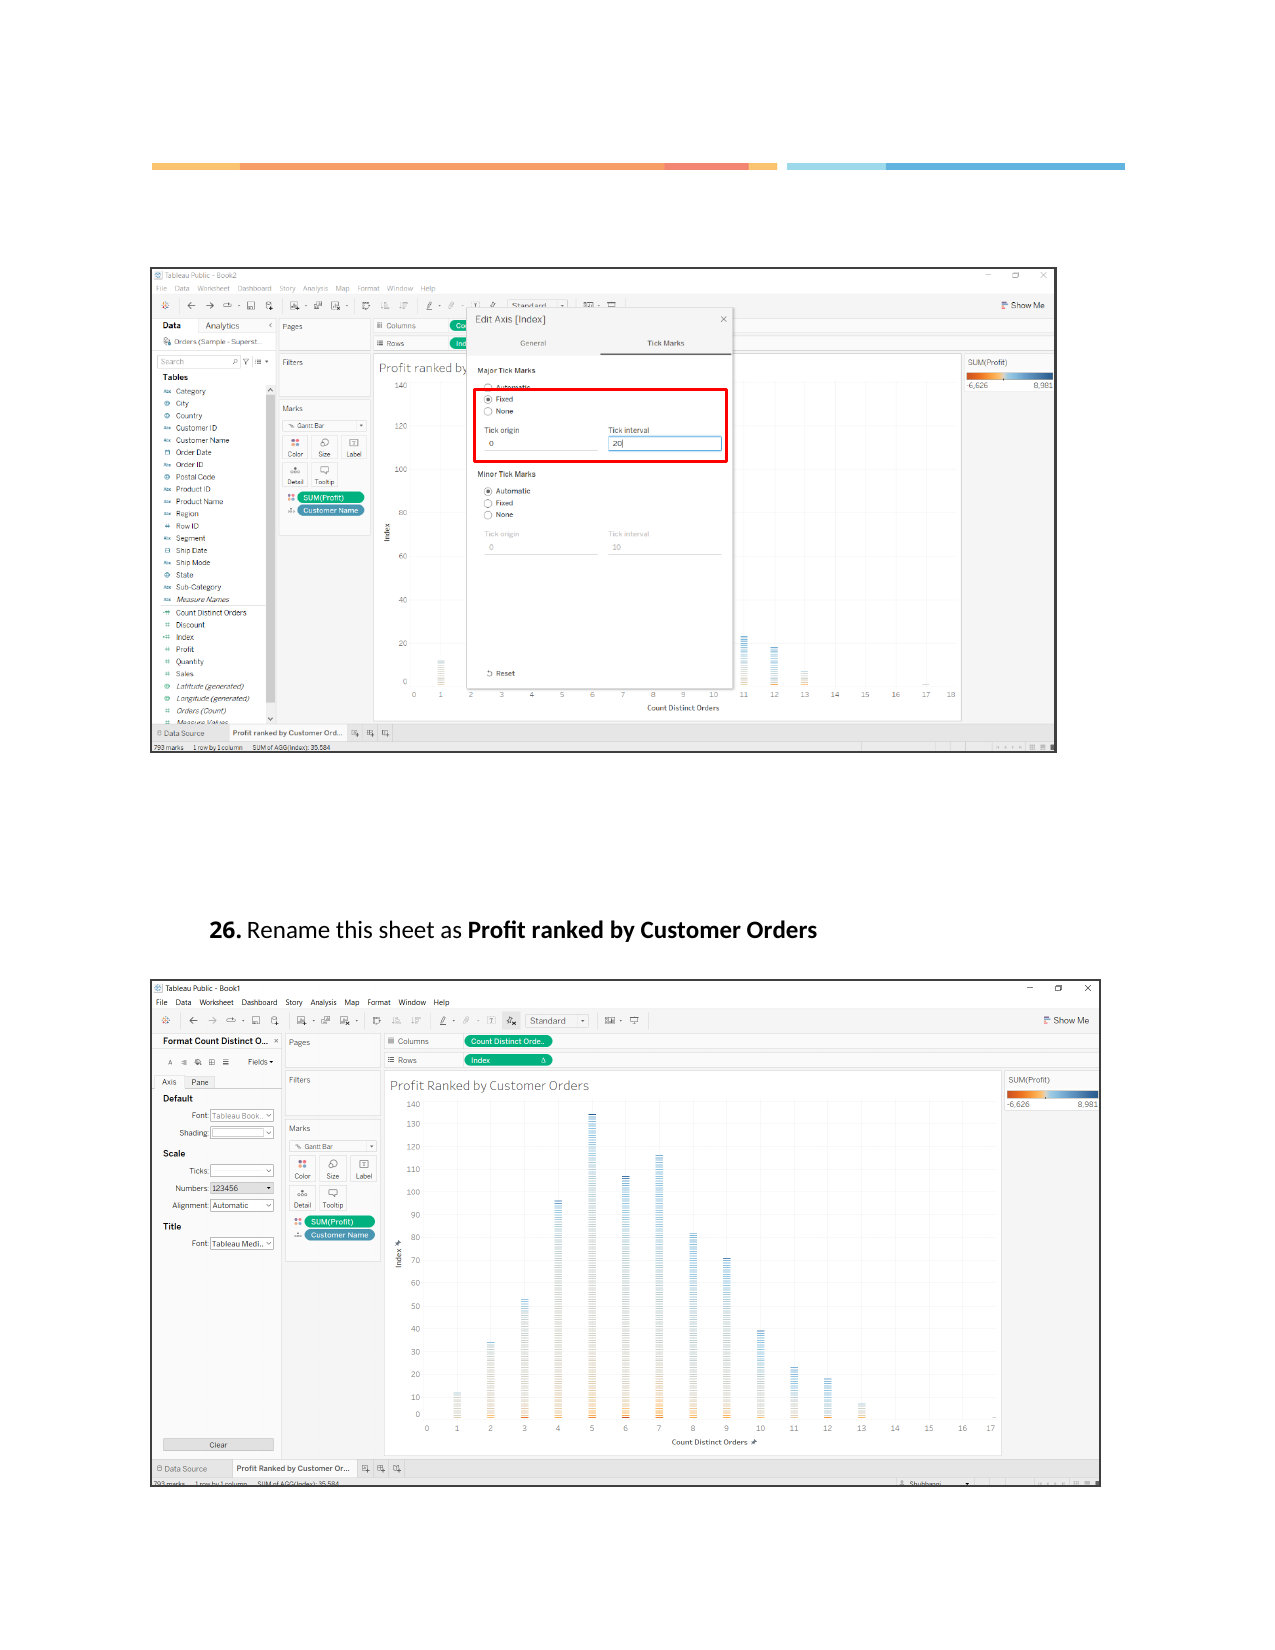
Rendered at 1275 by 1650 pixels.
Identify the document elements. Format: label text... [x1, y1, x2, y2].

picture [152, 981, 1099, 1485]
list Rename this sheet as Profit ranked by Customer Orders [209, 914, 1125, 946]
picture [152, 269, 1054, 751]
picture [150, 161, 1125, 173]
